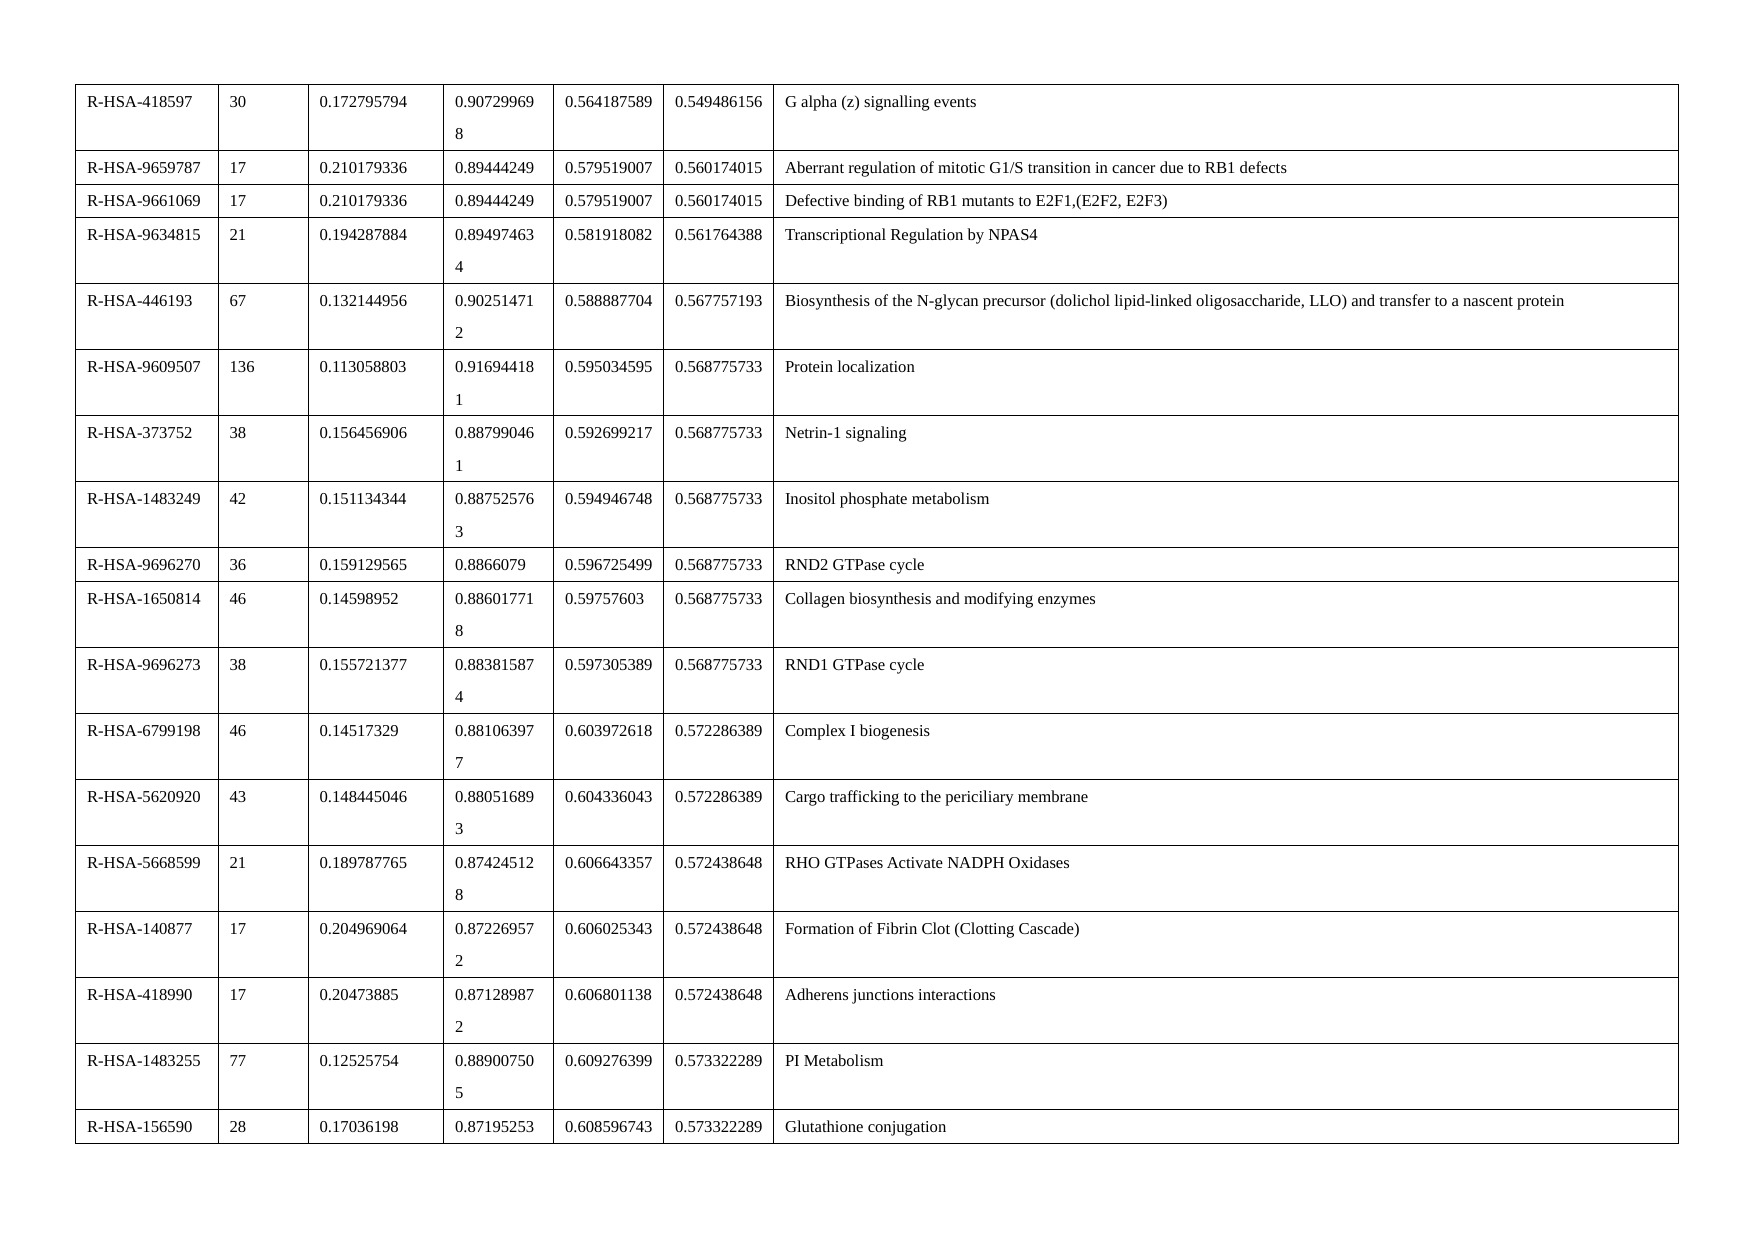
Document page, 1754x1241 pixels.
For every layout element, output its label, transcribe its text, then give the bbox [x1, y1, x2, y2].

table_cell 0.204969064 [309, 912, 443, 977]
table_cell 38 [219, 648, 308, 713]
table_cell 0.568775733 [664, 482, 773, 547]
table_cell 0.560174015 [664, 185, 773, 217]
table_cell 0.595034595 [554, 350, 663, 415]
table_cell 0.549486156 [664, 85, 773, 150]
table_cell R-HSA-5668599 [76, 846, 218, 911]
table_cell 0.609276399 [554, 1044, 663, 1109]
table_cell PI Metabolism [774, 1044, 1678, 1109]
table_cell 0.172795794 [309, 85, 443, 150]
table_cell 43 [219, 780, 308, 845]
table_cell R-HSA-1650814 [76, 582, 218, 647]
table_cell 0.902514712 [444, 284, 553, 349]
table_cell 17 [219, 185, 308, 217]
table_cell Defective binding of RB1 mutants to E2F1,(E2F2, E2F3) [774, 185, 1678, 217]
table_cell R-HSA-156590 [76, 1110, 218, 1143]
table_cell R-HSA-373752 [76, 416, 218, 481]
table_cell 0.907299698 [444, 85, 553, 150]
table_cell 0.89444249 [444, 185, 553, 217]
table_cell 0.606025343 [554, 912, 663, 977]
table_cell 0.14517329 [309, 714, 443, 779]
table_cell 0.608596743 [554, 1110, 663, 1143]
table_cell 0.880516893 [444, 780, 553, 845]
table_cell 0.560174015 [664, 151, 773, 183]
table_cell 0.588887704 [554, 284, 663, 349]
table_cell 0.572286389 [664, 780, 773, 845]
table_cell 28 [219, 1110, 308, 1143]
table_cell 17 [219, 978, 308, 1043]
table_cell 0.567757193 [664, 284, 773, 349]
table_cell 0.148445046 [309, 780, 443, 845]
table_cell Inositol phosphate metabolism [774, 482, 1678, 547]
table_cell R-HSA-446193 [76, 284, 218, 349]
table_cell 0.189787765 [309, 846, 443, 911]
table_cell R-HSA-6799198 [76, 714, 218, 779]
table_cell 0.581918082 [554, 218, 663, 283]
table_cell 0.568775733 [664, 582, 773, 647]
table_cell 46 [219, 582, 308, 647]
table_cell 0.579519007 [554, 151, 663, 183]
table_cell 0.89444249 [444, 151, 553, 183]
table_cell 0.916944181 [444, 350, 553, 415]
table_cell 0.59757603 [554, 582, 663, 647]
table_cell 30 [219, 85, 308, 150]
table_cell 0.606643357 [554, 846, 663, 911]
table_cell 17 [219, 151, 308, 183]
table_cell R-HSA-9609507 [76, 350, 218, 415]
table_cell 0.894974634 [444, 218, 553, 283]
table_cell 0.573322289 [664, 1044, 773, 1109]
table_cell 0.12525754 [309, 1044, 443, 1109]
table_cell 38 [219, 416, 308, 481]
table_cell Adherens junctions interactions [774, 978, 1678, 1043]
table_cell 0.561764388 [664, 218, 773, 283]
table_cell 0.883815874 [444, 648, 553, 713]
table_cell R-HSA-5620920 [76, 780, 218, 845]
table_cell 0.568775733 [664, 350, 773, 415]
table_cell 0.151134344 [309, 482, 443, 547]
table_cell R-HSA-418990 [76, 978, 218, 1043]
table_cell 0.8866079 [444, 548, 553, 581]
table_cell Formation of Fibrin Clot (Clotting Cascade) [774, 912, 1678, 977]
table_cell 0.17036198 [309, 1110, 443, 1143]
table_cell R-HSA-9634815 [76, 218, 218, 283]
table_cell 0.14598952 [309, 582, 443, 647]
table_cell 0.597305389 [554, 648, 663, 713]
table_cell R-HSA-9659787 [76, 151, 218, 183]
table_cell Complex I biogenesis [774, 714, 1678, 779]
table_cell Biosynthesis of the N-glycan precursor (dolichol lipid-linked oligosaccharide, LLO) and transfer to a nascent protein [774, 284, 1678, 349]
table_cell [774, 1110, 1678, 1143]
table_cell Transcriptional Regulation by NPAS4 [774, 218, 1678, 283]
table_cell 0.568775733 [664, 416, 773, 481]
table_cell R-HSA-140877 [76, 912, 218, 977]
table_cell 136 [219, 350, 308, 415]
table_cell Collagen biosynthesis and modifying enzymes [774, 582, 1678, 647]
table_cell 67 [219, 284, 308, 349]
table_cell 0.156456906 [309, 416, 443, 481]
table_cell 21 [219, 846, 308, 911]
table_cell Netrin-1 signaling [774, 416, 1678, 481]
table_cell 0.579519007 [554, 185, 663, 217]
table_cell 0.572286389 [664, 714, 773, 779]
table_cell 0.604336043 [554, 780, 663, 845]
table_cell 0.194287884 [309, 218, 443, 283]
table_cell 42 [219, 482, 308, 547]
table_cell R-HSA-418597 [76, 85, 218, 150]
table_cell 0.572438648 [664, 846, 773, 911]
table_cell RHO GTPases Activate NADPH Oxidases [774, 846, 1678, 911]
table_cell Aberrant regulation of mitotic G1/S transition in cancer due to RB1 defects [774, 151, 1678, 183]
table_cell 0.872269572 [444, 912, 553, 977]
table_cell 17 [219, 912, 308, 977]
table_cell 0.596725499 [554, 548, 663, 581]
table_cell 0.887525763 [444, 482, 553, 547]
table_cell 0.594946748 [554, 482, 663, 547]
table_cell RND2 GTPase cycle [774, 548, 1678, 581]
table_cell 0.564187589 [554, 85, 663, 150]
table_cell 0.568775733 [664, 648, 773, 713]
table_cell 0.874245128 [444, 846, 553, 911]
table_cell 0.155721377 [309, 648, 443, 713]
table_cell 0.603972618 [554, 714, 663, 779]
table_cell 21 [219, 218, 308, 283]
table_cell 0.886017718 [444, 582, 553, 647]
table_cell 0.606801138 [554, 978, 663, 1043]
table_cell 36 [219, 548, 308, 581]
table_cell R-HSA-9696273 [76, 648, 218, 713]
table_cell 46 [219, 714, 308, 779]
table_cell 0.871289872 [444, 978, 553, 1043]
table_cell 0.20473885 [309, 978, 443, 1043]
table_cell 0.210179336 [309, 185, 443, 217]
table_cell 0.159129565 [309, 548, 443, 581]
table_cell 0.887990461 [444, 416, 553, 481]
table_cell 0.568775733 [664, 548, 773, 581]
table_cell Protein localization [774, 350, 1678, 415]
table_cell 0.881063977 [444, 714, 553, 779]
table_cell Cargo trafficking to the periciliary membrane [774, 780, 1678, 845]
table_cell 0.592699217 [554, 416, 663, 481]
table_cell 0.871952534 [444, 1110, 553, 1143]
table_cell R-HSA-1483249 [76, 482, 218, 547]
table_cell 77 [219, 1044, 308, 1109]
table_cell 0.210179336 [309, 151, 443, 183]
table_cell G alpha (z) signalling events [774, 85, 1678, 150]
table_cell RND1 GTPase cycle [774, 648, 1678, 713]
table_cell 0.572438648 [664, 912, 773, 977]
table_cell 0.572438648 [664, 978, 773, 1043]
table_cell 0.889007505 [444, 1044, 553, 1109]
table_cell R-HSA-1483255 [76, 1044, 218, 1109]
table_cell 0.573322289 [664, 1110, 773, 1143]
table_cell R-HSA-9661069 [76, 185, 218, 217]
table_cell R-HSA-9696270 [76, 548, 218, 581]
table_cell 0.113058803 [309, 350, 443, 415]
table_cell 0.132144956 [309, 284, 443, 349]
